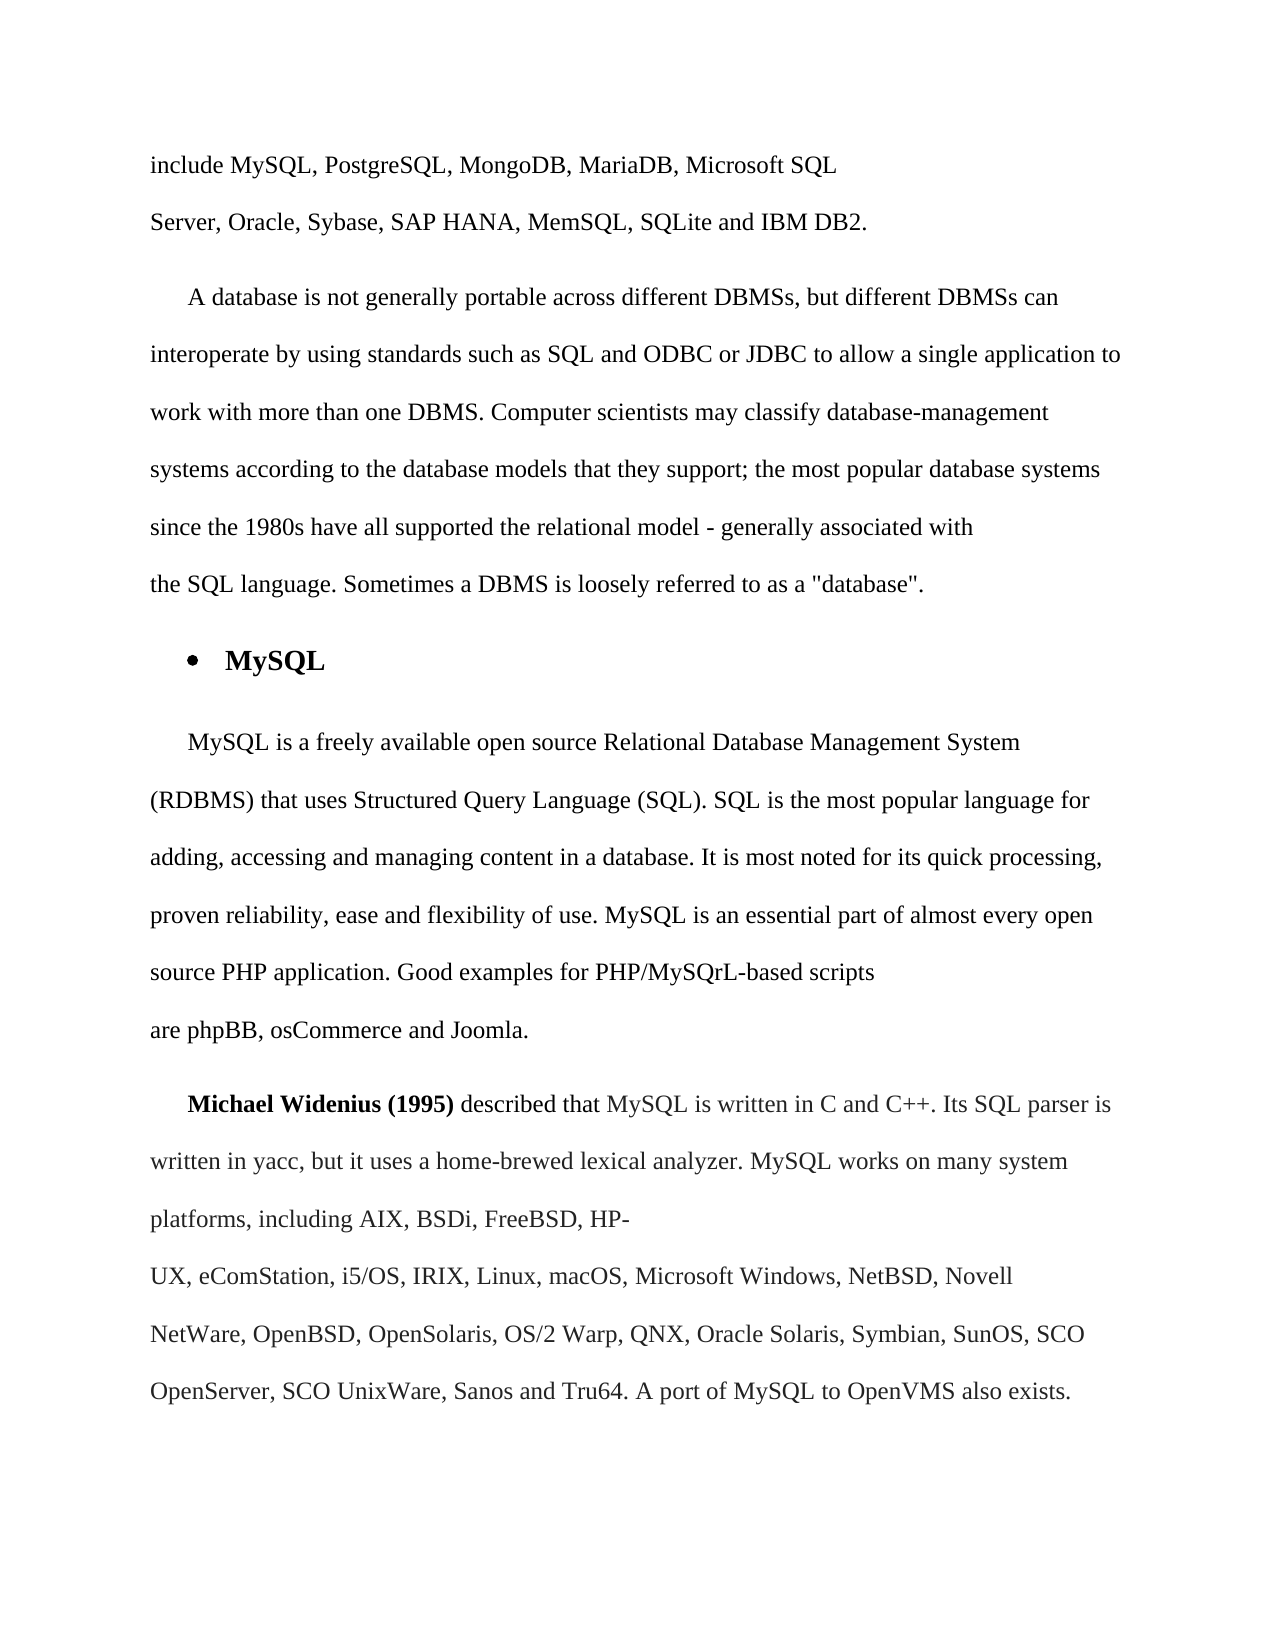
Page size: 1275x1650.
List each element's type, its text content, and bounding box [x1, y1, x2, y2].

list MySQL [187, 643, 1125, 677]
text A database is not generally portable across different DBMSs, but different DBMSs can interoperate by using standards such as SQL and ODBC or JDBC to allow a single application to work with more than one DBMS. Computer scientists may classify database-management systems according to the database models that they support; the most popular database systems since the 1980s have all supported the relational model - generally associated with the SQL language. Sometimes a DBMS is loosely referred to as a "database". [150, 282, 1125, 598]
text MySQL is a freely available open source Relational Database Management System (RDBMS) that uses Structured Query Language (SQL). SQL is the most popular language for adding, accessing and managing content in a database. It is most noted for its quick processing, proven reliability, ease and flexibility of use. MySQL is an essential part of almost every open source PHP application. Good examples for PHP/MySQrL-based scripts are phpBB, osCommerce and Joomla. [150, 727, 1125, 1043]
text Michael Widenius (1995) described that MySQL is written in C and C++. Its SQL parser is written in yacc, but it uses a home-brewed lexical analyzer. MySQL works on many system platforms, including AIX, BSDi, FreeBSD, HP-UX, eComStation, i5/OS, IRIX, Linux, macOS, Microsoft Windows, NetBSD, Novell NetWare, OpenBSD, OpenSolaris, OS/2 Warp, QNX, Oracle Solaris, Symbian, SunOS, SCO OpenServer, SCO UnixWare, Sanos and Tru64. A port of MySQL to OpenVMS also exists. [150, 1089, 1125, 1405]
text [150, 150, 1125, 236]
